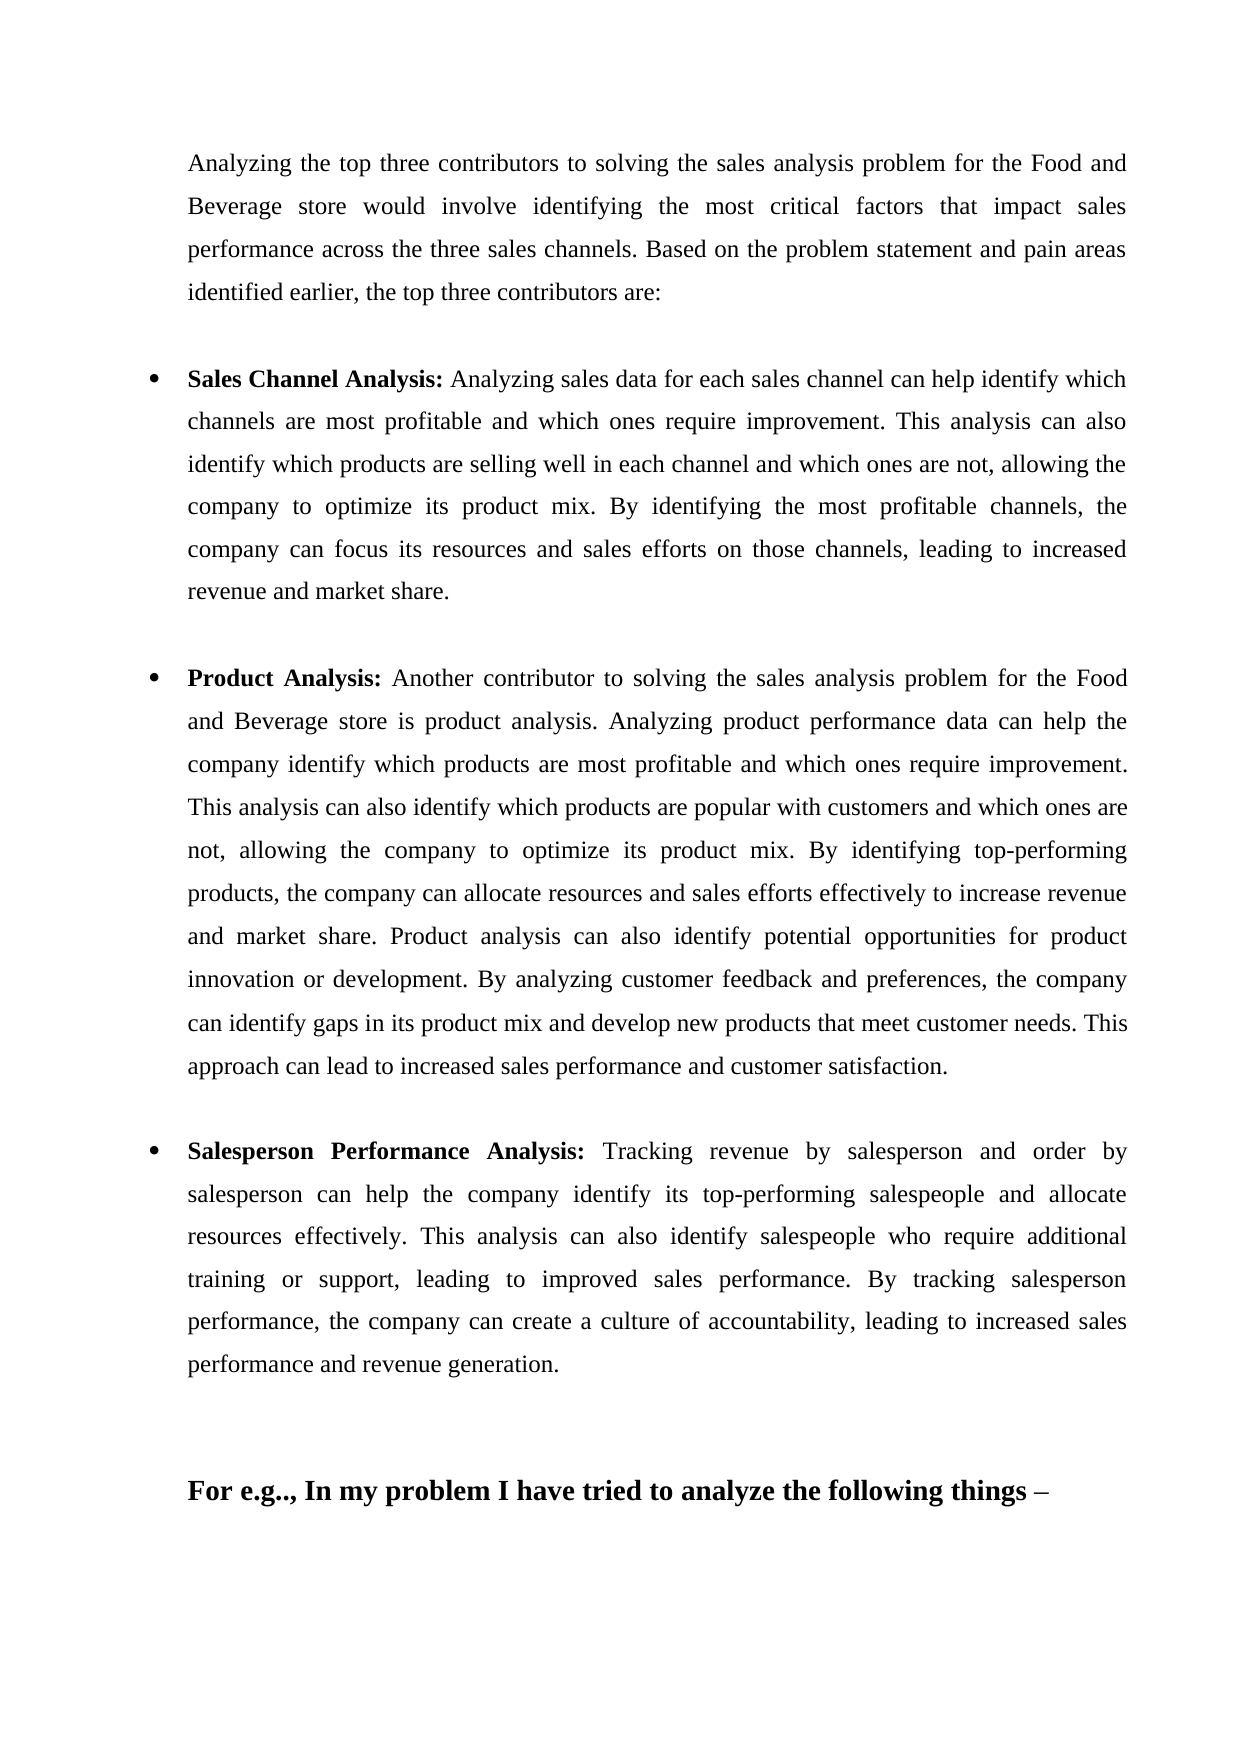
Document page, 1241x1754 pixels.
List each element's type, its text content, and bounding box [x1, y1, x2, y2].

text Analyzing the top three contributors to solving the sales analysis problem for the Food and Beverage store would involve identifying the most critical factors that impact sales performance across the three sales channels. Based on the problem statement and pain areas identified earlier, the top three contributors are: [187, 148, 1128, 306]
list Salesperson Performance Analysis: Tracking revenue by salesperson and order by salesperson can help the company identify its top-performing salespeople and allocate resources effectively. This analysis can also identify salespeople who require additional training or support, leading to improved sales performance. By tracking salesperson performance, the company can create a culture of accountability, leading to increased sales performance and revenue generation. [150, 1136, 1128, 1377]
text For e.g.., In my problem I have tried to analyze the following things – [187, 1473, 1140, 1507]
list Sales Channel Analysis: Analyzing sales data for each sales channel can help identify which channels are most profitable and which ones require improvement. This analysis can also identify which products are selling well in each channel and which ones are not, allowing the company to optimize its product mix. By identifying the most profitable channels, the company can focus its resources and sales efforts on those channels, leading to increased revenue and market share. [150, 364, 1128, 605]
list Product Analysis: Another contributor to solving the sales analysis problem for the Food and Beverage store is product analysis. Analyzing product performance data can help the company identify which products are most profitable and which ones require improvement. This analysis can also identify which products are popular with customers and which ones are not, allowing the company to optimize its product mix. By identifying top-performing products, the company can allocate resources and sales efforts effectively to increase revenue and market share. Product analysis can also identify potential opportunities for product innovation or development. By analyzing customer feedback and preferences, the company can identify gaps in its product mix and develop new products that meet customer needs. This approach can lead to increased sales performance and customer satisfaction. [150, 663, 1128, 1079]
